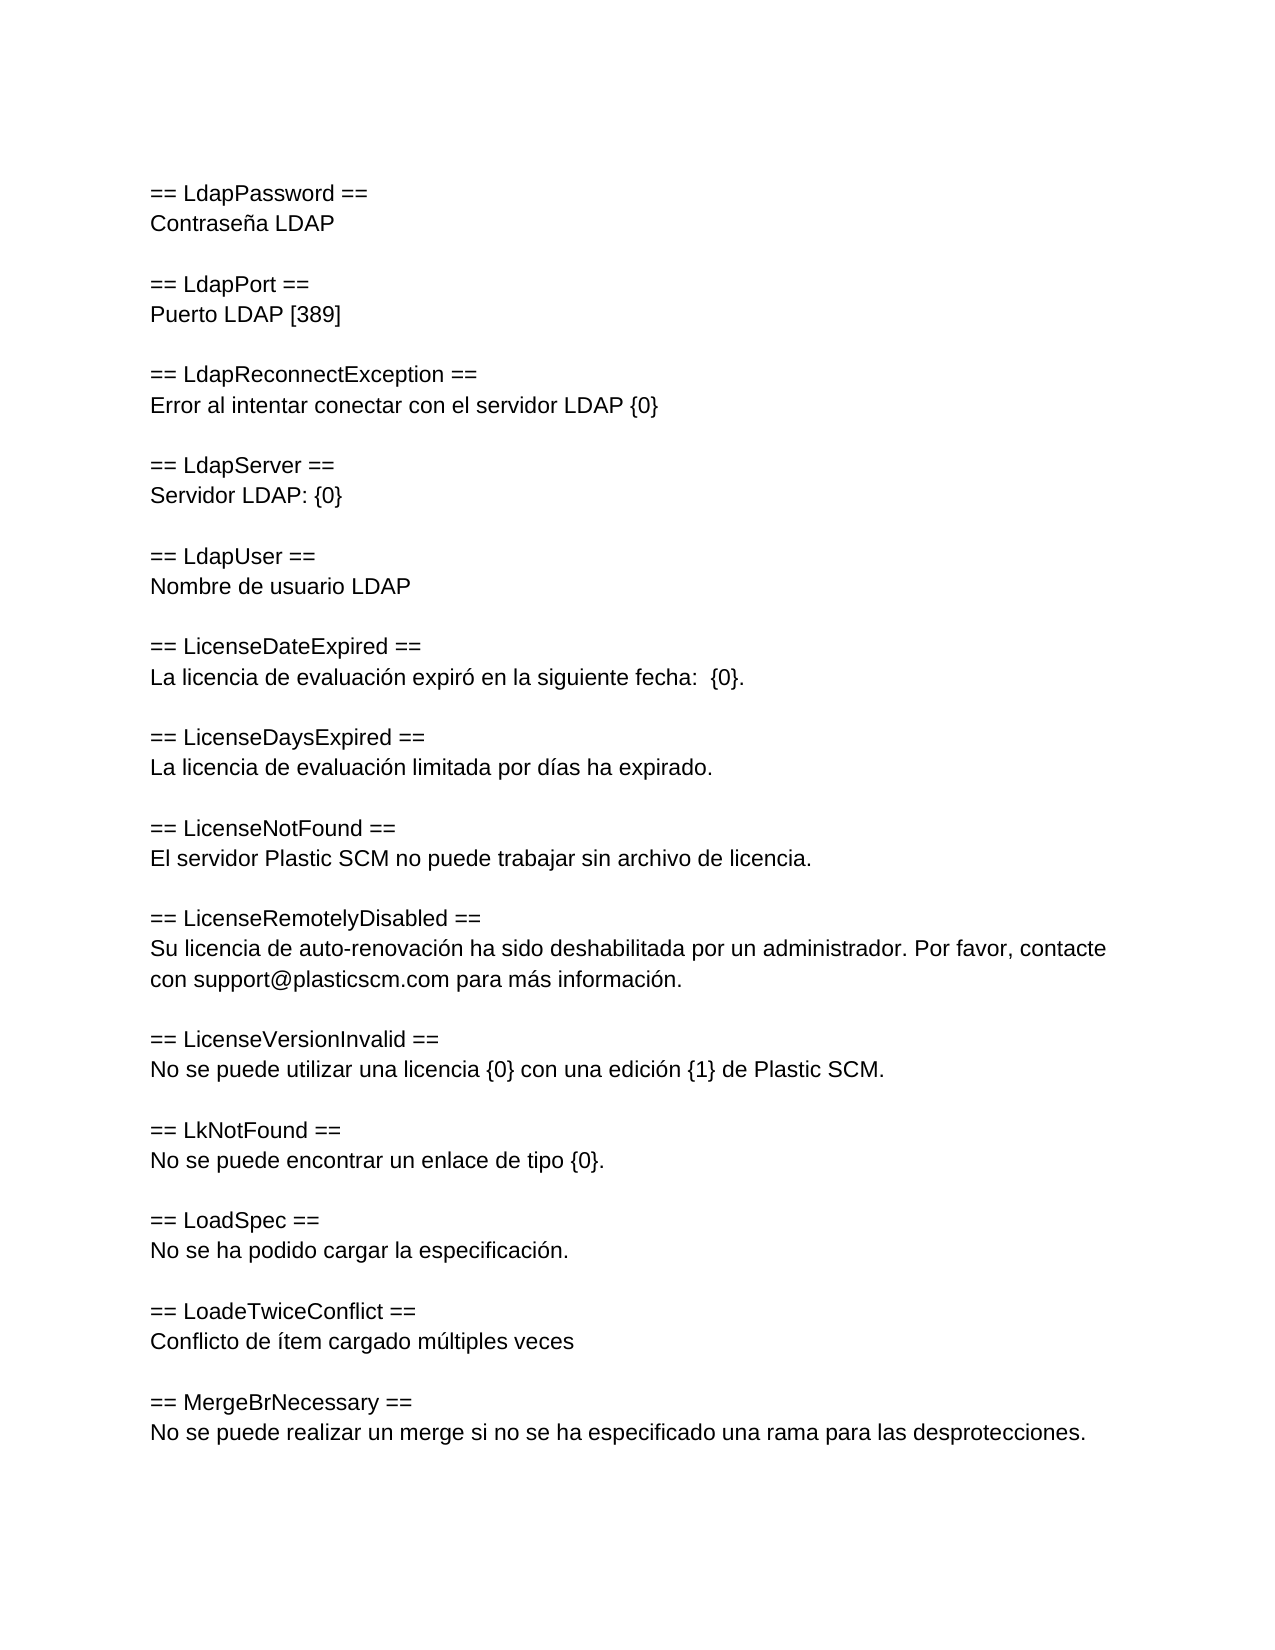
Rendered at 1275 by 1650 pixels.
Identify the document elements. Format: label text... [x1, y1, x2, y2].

text No se puede realizar un merge si no se ha especificado una rama para las desprotecciones. [150, 1419, 1125, 1445]
text No se puede utilizar una licencia {0} con una edición {1} de Plastic SCM. [150, 1056, 1125, 1083]
text == LdapPort == [150, 271, 1125, 297]
text == LicenseRemotelyDisabled == [150, 905, 1125, 932]
text == LoadSpec == [150, 1207, 1125, 1234]
text La licencia de evaluación expiró en la siguiente fecha: {0}. [150, 663, 1125, 690]
text == LicenseVersionInvalid == [150, 1026, 1125, 1052]
text Conflicto de ítem cargado múltiples veces [150, 1328, 1125, 1354]
text Error al intentar conectar con el servidor LDAP {0} [150, 392, 1125, 418]
text El servidor Plastic SCM no puede trabajar sin archivo de licencia. [150, 845, 1125, 871]
text == LdapUser == [150, 543, 1125, 569]
text Su licencia de auto-renovación ha sido deshabilitada por un administrador. Por favor, contacte con support@plasticscm.com para más información. [150, 935, 1125, 992]
text Servidor LDAP: {0} [150, 482, 1125, 509]
text == LdapPassword == [150, 180, 1125, 207]
text Contraseña LDAP [150, 210, 1125, 237]
text No se puede encontrar un enlace de tipo {0}. [150, 1147, 1125, 1173]
text La licencia de evaluación limitada por días ha expirado. [150, 754, 1125, 781]
text == LkNotFound == [150, 1117, 1125, 1143]
text == LicenseNotFound == [150, 814, 1125, 841]
text No se ha podido cargar la especificación. [150, 1237, 1125, 1264]
text == MergeBrNecessary == [150, 1388, 1125, 1415]
text == LicenseDateExpired == [150, 633, 1125, 660]
text Puerto LDAP [389] [150, 301, 1125, 327]
text == LdapServer == [150, 452, 1125, 478]
text == LdapReconnectException == [150, 361, 1125, 388]
text == LoadeTwiceConflict == [150, 1298, 1125, 1324]
text == LicenseDaysExpired == [150, 724, 1125, 750]
text Nombre de usuario LDAP [150, 573, 1125, 599]
